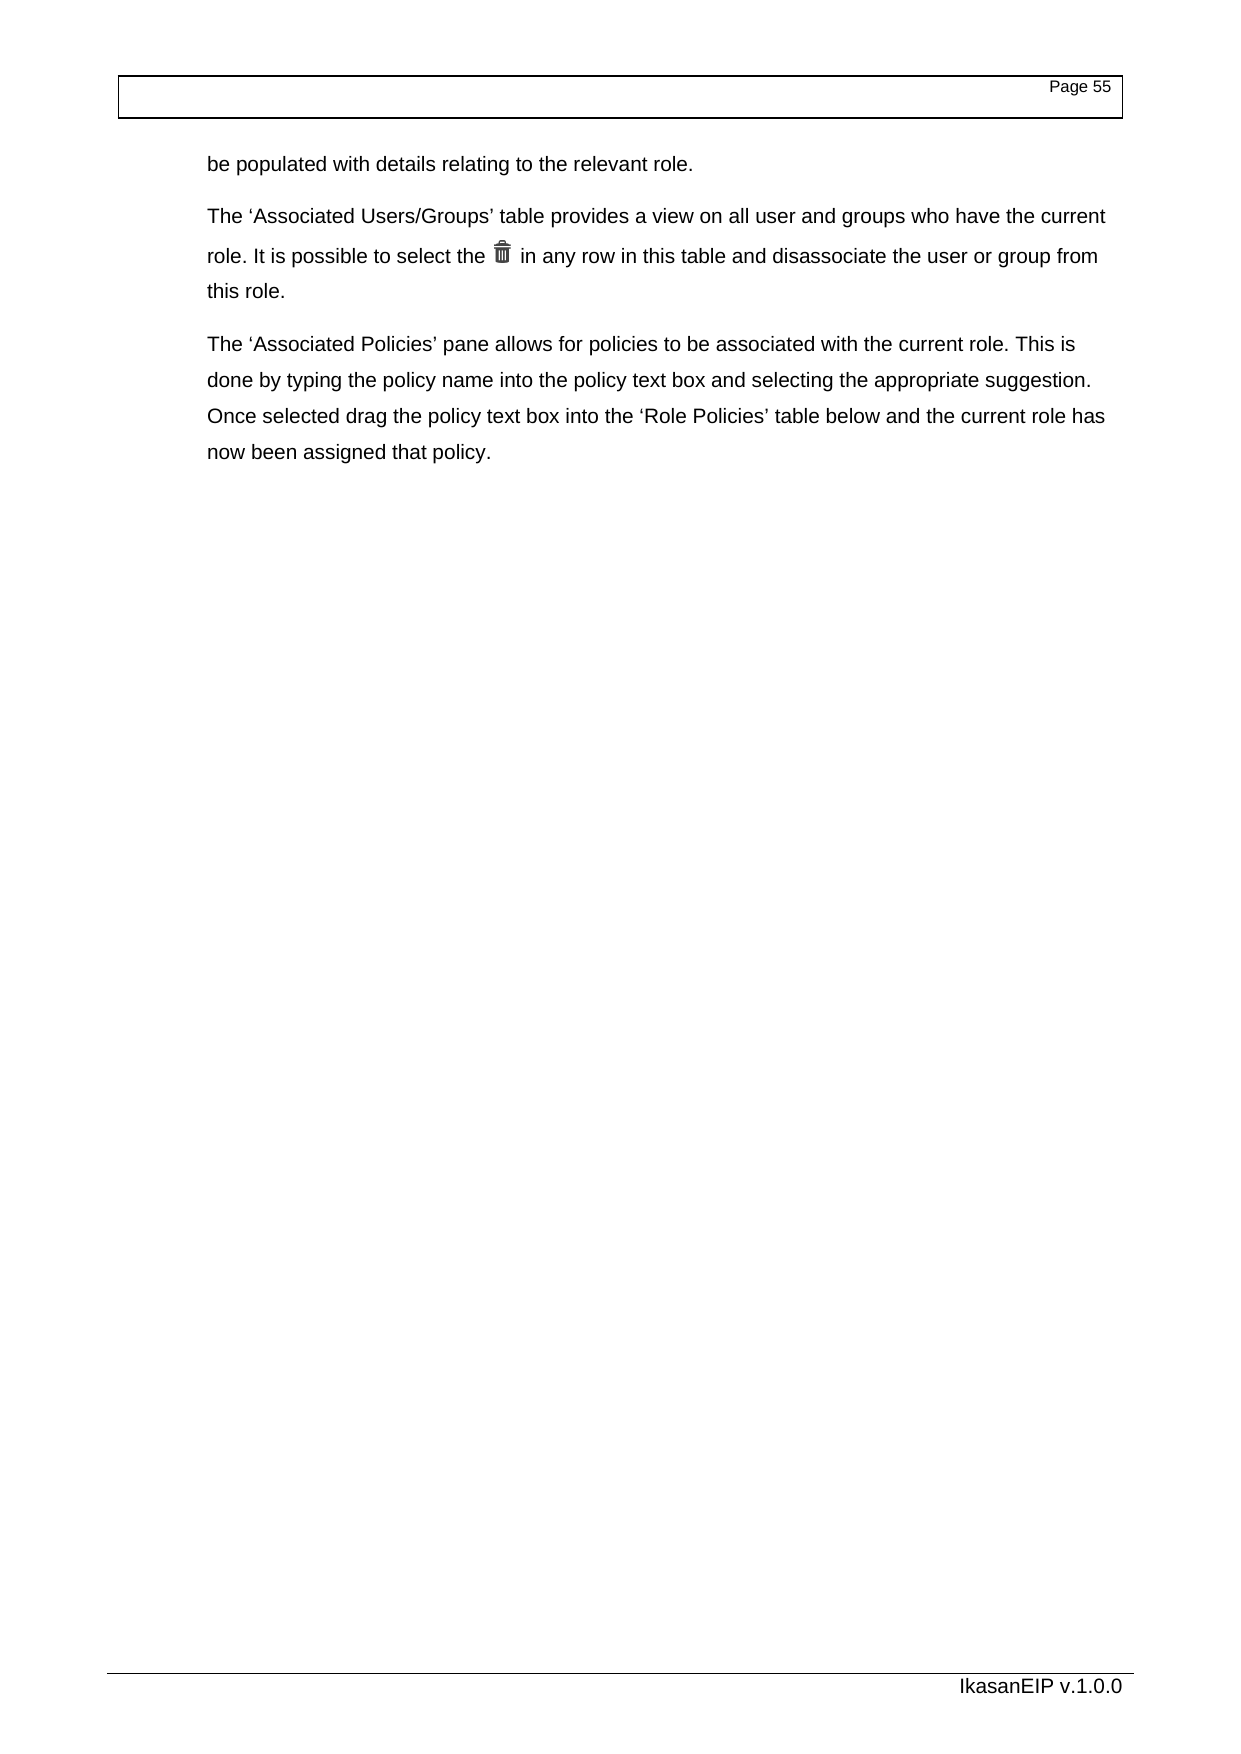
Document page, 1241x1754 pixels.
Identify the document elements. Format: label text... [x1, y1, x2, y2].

picture [491, 240, 515, 263]
text The ‘Associated Policies’ pane allows for policies to be associated with the current role. This is done by typing the policy name into the policy text box and selecting the appropriate suggestion. Once selected drag the policy text box into the ‘Role Policies’ table below and the current role has now been assigned that policy. [207, 332, 1122, 464]
text The ‘Associated Users/Groups’ table provides a view on all user and groups who have the current role. It is possible to select the in any row in this table and disassociate the user or group from this role. [207, 204, 1122, 303]
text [207, 152, 1122, 176]
